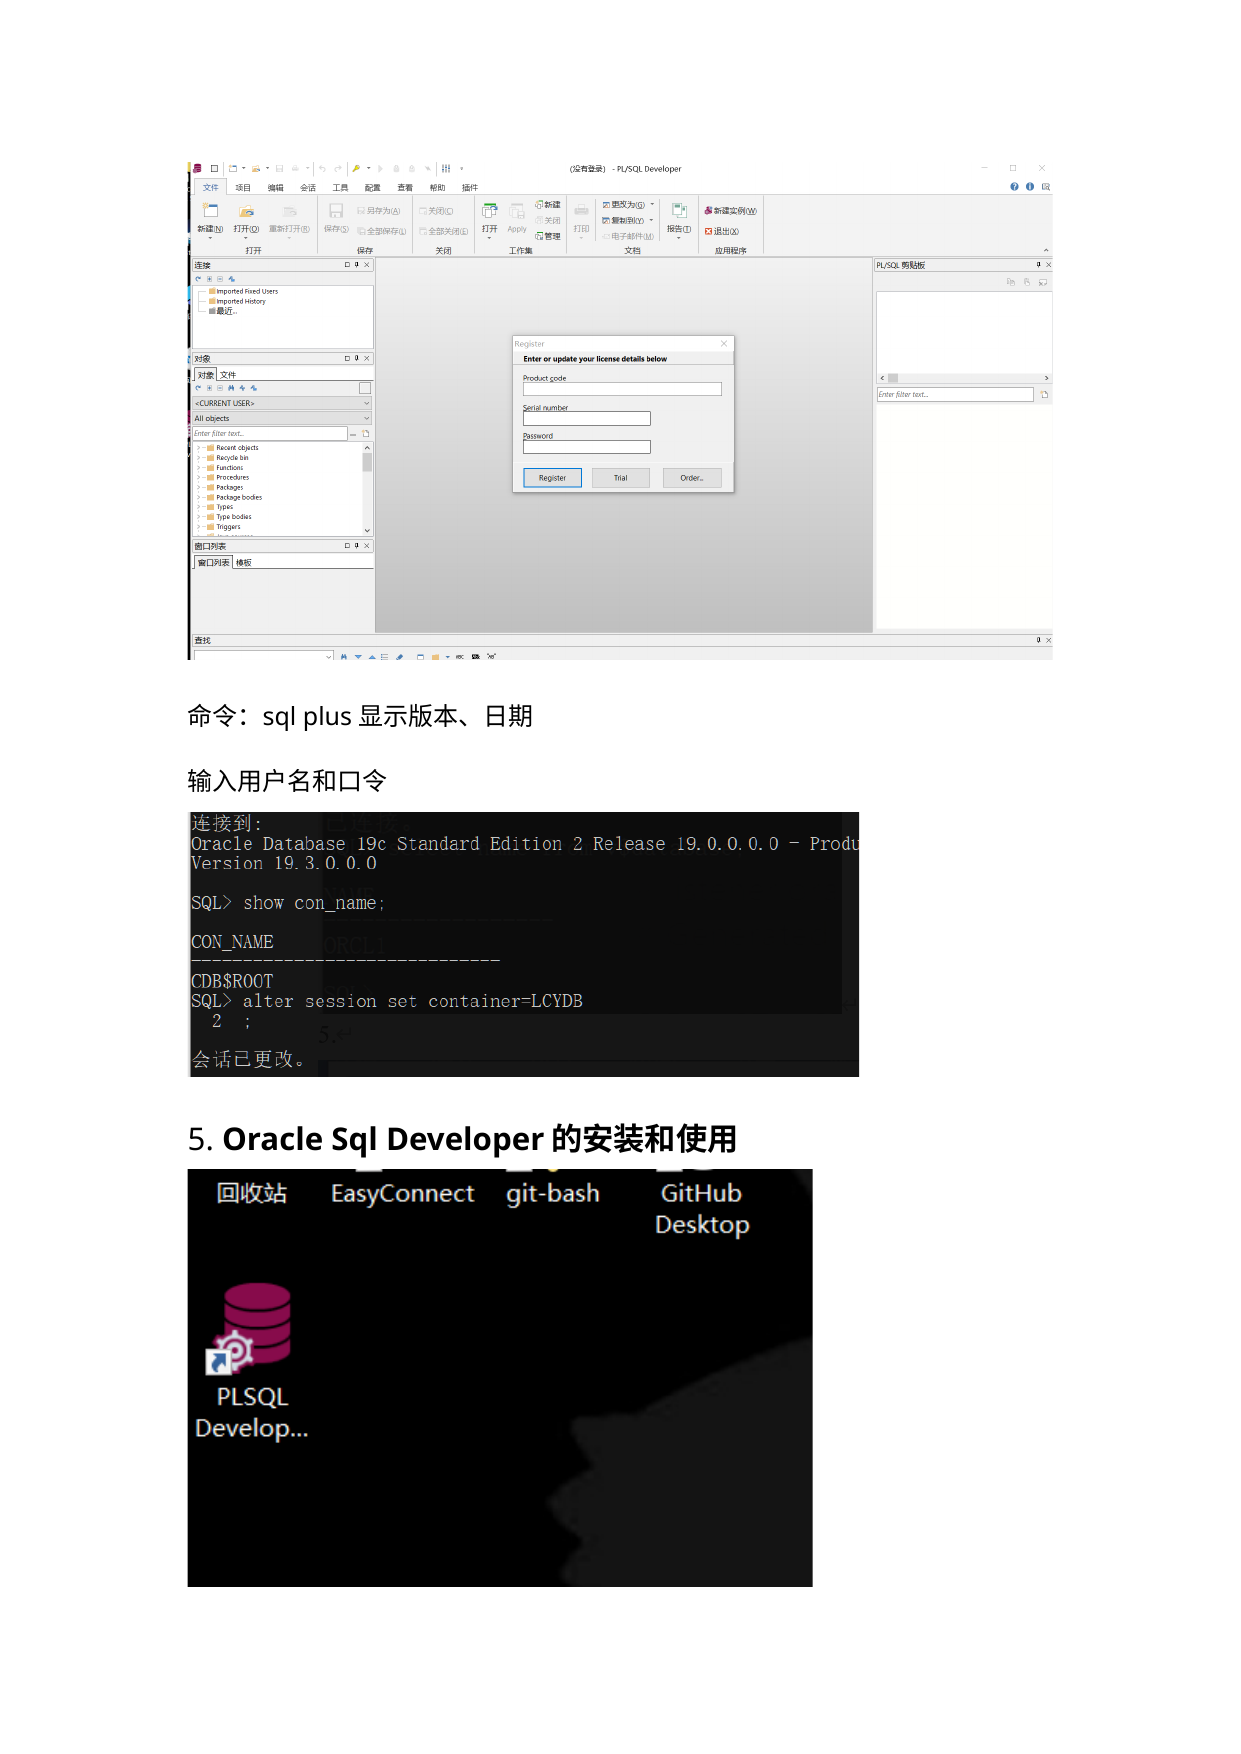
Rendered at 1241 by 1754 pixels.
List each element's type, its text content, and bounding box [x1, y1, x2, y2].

picture [187, 812, 860, 1077]
picture [187, 162, 1053, 660]
text 输入用户名和口令 [187, 747, 1053, 812]
picture [187, 1169, 813, 1587]
text 5. Oracle Sql Developer的安装和使用 [187, 1104, 1053, 1169]
text 命令：sql plus 显示版本、日期 [187, 682, 1053, 747]
